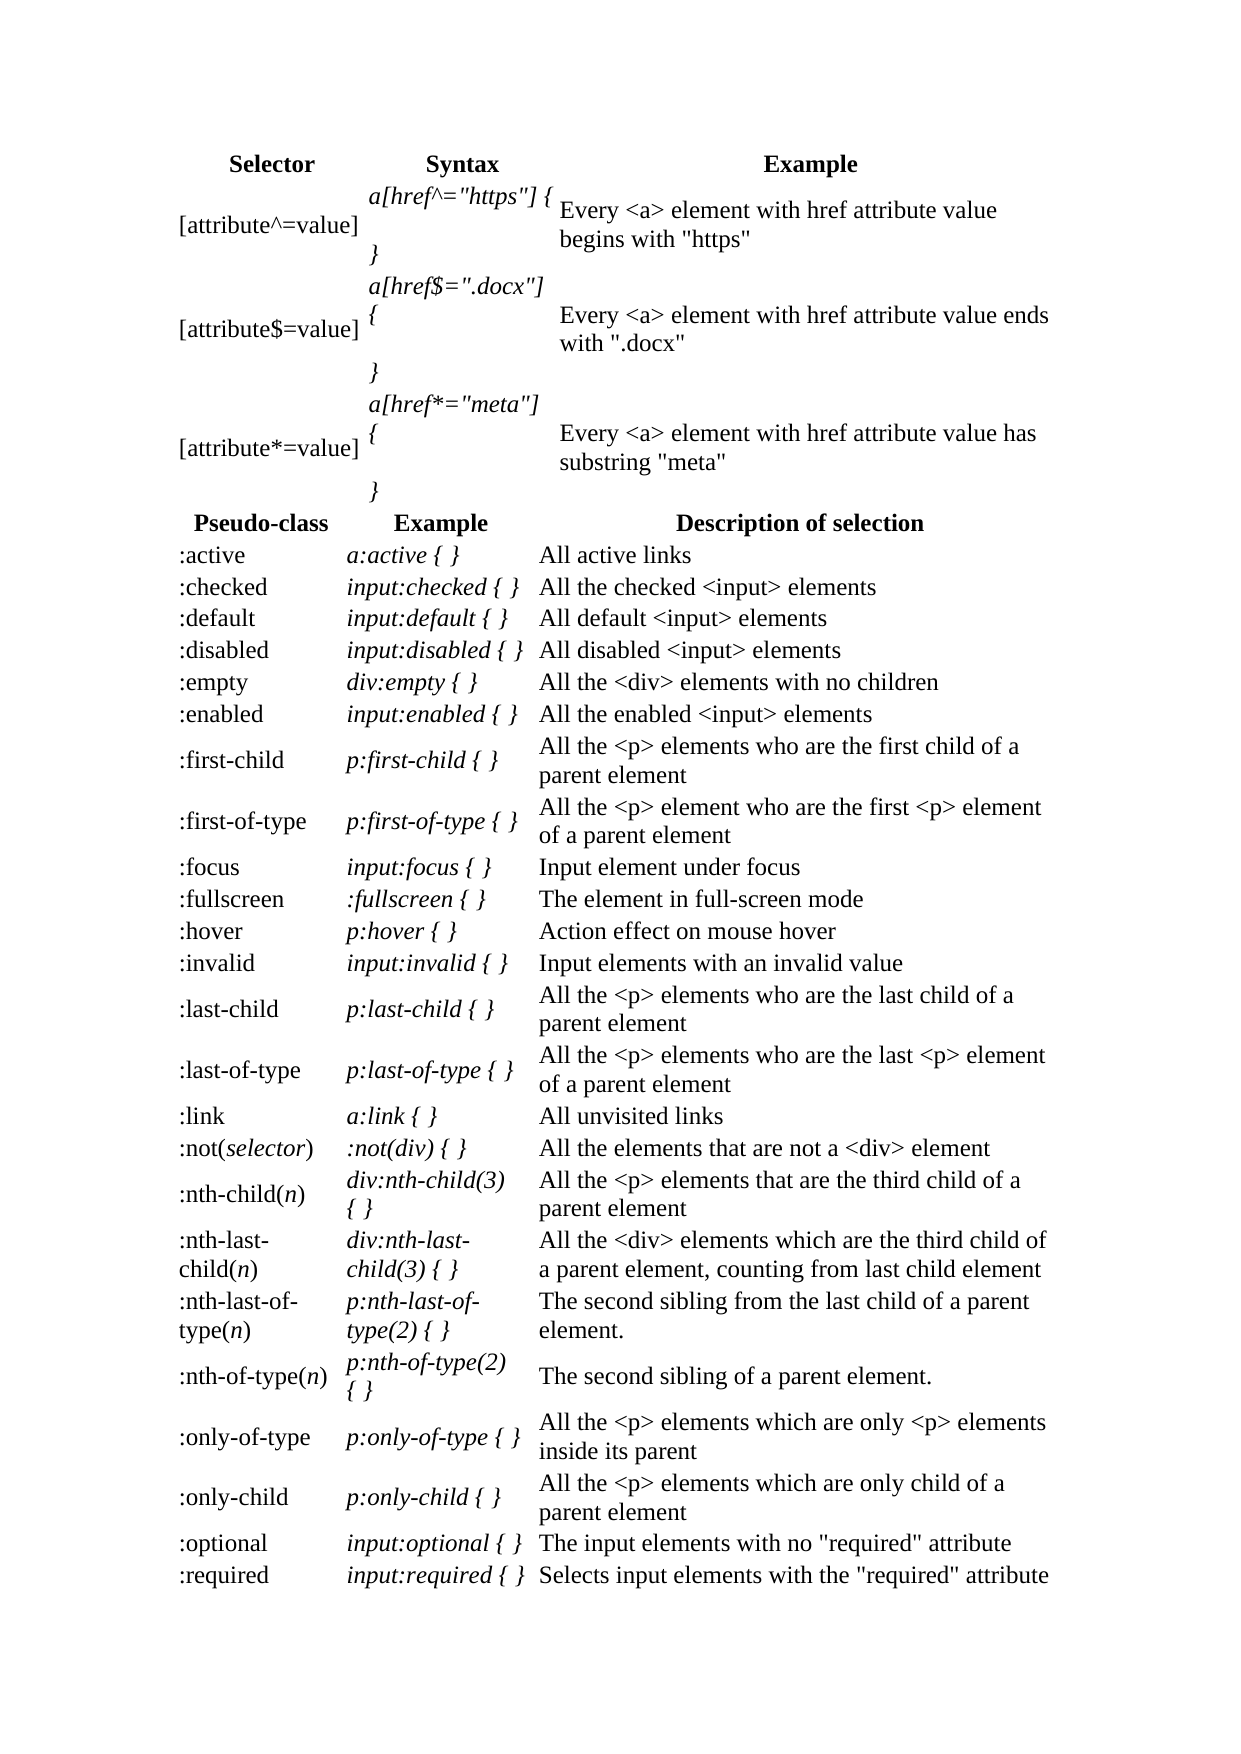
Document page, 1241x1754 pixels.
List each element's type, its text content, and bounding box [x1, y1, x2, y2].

table_cell a:link { } [345, 1100, 537, 1131]
table_cell All the <p> elements which are only <p> elements inside its parent [537, 1406, 1063, 1466]
table_cell :not(selector) [177, 1131, 345, 1163]
table_cell All unvisited links [537, 1100, 1063, 1131]
table_cell input:required { } [345, 1559, 537, 1591]
table_cell p:only-of-type { } [345, 1406, 537, 1466]
table_cell All the <p> elements which are only child of a parent element [537, 1466, 1063, 1527]
table_cell :first-child [177, 730, 345, 790]
table_cell :active [177, 538, 345, 570]
table_cell All the <p> elements that are the third child of a parent element [537, 1163, 1063, 1224]
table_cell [537, 1559, 1063, 1591]
table_cell All the <div> elements with no children [537, 666, 1063, 698]
table_cell All the <p> elements who are the last child of a parent element [537, 978, 1063, 1039]
table_cell All the <p> element who are the first <p> element of a parent element [537, 790, 1063, 851]
table_cell :last-of-type [177, 1039, 345, 1099]
table_cell All default <input> elements [537, 602, 1063, 634]
table_cell Input elements with an invalid value [537, 946, 1063, 978]
table_cell :only-child [177, 1466, 345, 1527]
table_cell p:last-child { } [345, 978, 537, 1039]
table_cell :fullscreen [177, 883, 345, 914]
table_cell :empty [177, 666, 345, 698]
table_header Syntax [367, 148, 558, 179]
table_cell p:only-child { } [345, 1466, 537, 1527]
table_cell All active links [537, 538, 1063, 570]
table_cell input:checked { } [345, 570, 537, 602]
table_cell :required [177, 1559, 345, 1591]
table_cell :hover [177, 915, 345, 946]
table_cell input:disabled { } [345, 634, 537, 666]
table_cell p:nth-last-of-type(2) { } [345, 1285, 537, 1345]
table_cell input:default { } [345, 602, 537, 634]
table_cell input:enabled { } [345, 698, 537, 729]
table_cell [attribute$=value] [177, 269, 367, 388]
table_cell All the <p> elements who are the first child of a parent element [537, 730, 1063, 790]
table_cell :nth-of-type(n) [177, 1345, 345, 1406]
table_cell The second sibling from the last child of a parent element. [537, 1285, 1063, 1345]
table_cell :checked [177, 570, 345, 602]
table_cell Every <a> element with href attribute value has substring "meta" [558, 388, 1063, 506]
table_cell :default [177, 602, 345, 634]
table_cell :enabled [177, 698, 345, 729]
table_cell All the checked <input> elements [537, 570, 1063, 602]
table_header Selector [177, 148, 367, 179]
table_header Pseudo-class [177, 506, 345, 538]
table_cell Input element under focus [537, 851, 1063, 883]
table_cell All the <p> elements who are the last <p> element of a parent element [537, 1039, 1063, 1099]
table_cell a[href^="https"] { } [367, 180, 558, 269]
table_cell p:first-of-type { } [345, 790, 537, 851]
table_cell input:invalid { } [345, 946, 537, 978]
table_cell :nth-child(n) [177, 1163, 345, 1224]
table_cell p:nth-of-type(2) { } [345, 1345, 537, 1406]
table_cell :focus [177, 851, 345, 883]
table_cell :only-of-type [177, 1406, 345, 1466]
table_cell All the <div> elements which are the third child of a parent element, counting from last child element [537, 1224, 1063, 1284]
table_cell [attribute*=value] [177, 388, 367, 506]
table_header Description of selection [537, 506, 1063, 538]
table_cell [attribute^=value] [177, 180, 367, 269]
table_cell input:optional { } [345, 1527, 537, 1559]
table_cell a[href*="meta"] { } [367, 388, 558, 506]
table_cell The element in full-screen mode [537, 883, 1063, 914]
table_header Example [558, 148, 1063, 179]
table_cell :not(div) { } [345, 1131, 537, 1163]
table_cell input:focus { } [345, 851, 537, 883]
table_cell :fullscreen { } [345, 883, 537, 914]
table_cell div:nth-last-child(3) { } [345, 1224, 537, 1284]
table_cell All disabled <input> elements [537, 634, 1063, 666]
table_cell The input elements with no "required" attribute [537, 1527, 1063, 1559]
table_cell :last-child [177, 978, 345, 1039]
table_cell :first-of-type [177, 790, 345, 851]
table_cell p:first-child { } [345, 730, 537, 790]
table_cell :disabled [177, 634, 345, 666]
table_cell :link [177, 1100, 345, 1131]
table_cell :nth-last-child(n) [177, 1224, 345, 1284]
table_cell :optional [177, 1527, 345, 1559]
table_cell All the elements that are not a <div> element [537, 1131, 1063, 1163]
table_cell a:active { } [345, 538, 537, 570]
table_cell :nth-last-of-type(n) [177, 1285, 345, 1345]
table_header Example [345, 506, 537, 538]
table_cell div:empty { } [345, 666, 537, 698]
table_cell The second sibling of a parent element. [537, 1345, 1063, 1406]
table_cell div:nth-child(3) { } [345, 1163, 537, 1224]
table_cell :invalid [177, 946, 345, 978]
table_cell All the enabled <input> elements [537, 698, 1063, 729]
table_cell Every <a> element with href attribute value begins with "https" [558, 180, 1063, 269]
table_cell Action effect on mouse hover [537, 915, 1063, 946]
table_cell a[href$=".docx"] { } [367, 269, 558, 388]
table_cell Every <a> element with href attribute value ends with ".docx" [558, 269, 1063, 388]
table_cell p:last-of-type { } [345, 1039, 537, 1099]
table_cell p:hover { } [345, 915, 537, 946]
